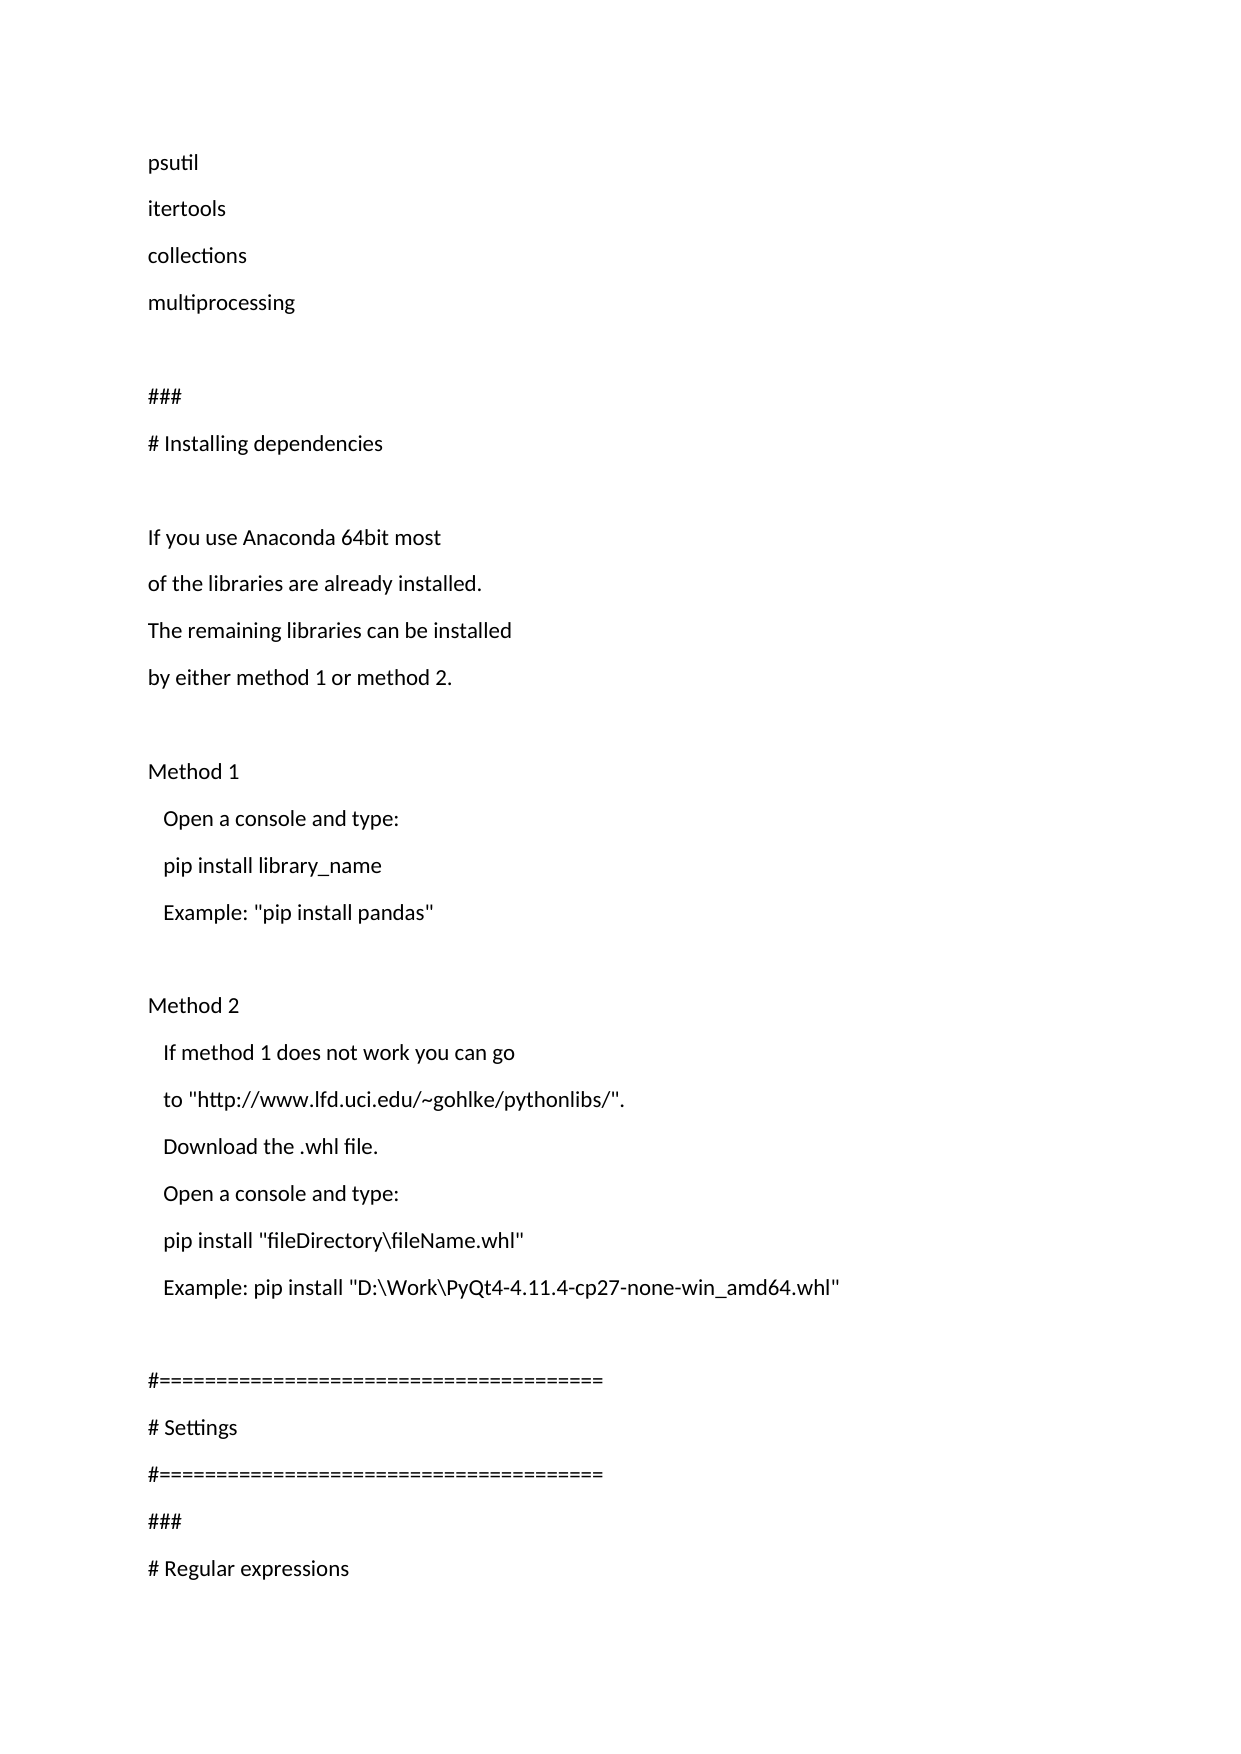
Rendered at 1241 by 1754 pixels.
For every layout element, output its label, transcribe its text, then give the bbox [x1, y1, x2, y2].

text #======================================= [148, 1366, 1093, 1394]
text Open a console and type: [148, 1179, 1093, 1207]
text psutil [148, 148, 1093, 176]
text Method 1 [148, 757, 1093, 785]
text pip install "fileDirectory\fileName.whl" [148, 1226, 1093, 1254]
text Example: "pip install pandas" [148, 898, 1093, 926]
text collections [148, 241, 1093, 269]
text If you use Anaconda 64bit most [148, 523, 1093, 551]
text multiprocessing [148, 288, 1093, 316]
text ### [148, 1507, 1093, 1535]
text by either method 1 or method 2. [148, 663, 1093, 691]
text # Installing dependencies [148, 429, 1093, 457]
text The remaining libraries can be installed [148, 616, 1093, 644]
text itertools [148, 194, 1093, 222]
text #======================================= [148, 1460, 1093, 1488]
text Open a console and type: [148, 804, 1093, 832]
text of the libraries are already installed. [148, 569, 1093, 597]
text Method 2 [148, 991, 1093, 1019]
text # Regular expressions [148, 1554, 1093, 1582]
text Download the .whl file. [148, 1132, 1093, 1160]
text # Settings [148, 1413, 1093, 1441]
text pip install library_name [148, 851, 1093, 879]
text Example: pip install "D:\Work\PyQt4-4.11.4-cp27-none-win_amd64.whl" [148, 1273, 1093, 1301]
text to "http://www.lfd.uci.edu/~gohlke/pythonlibs/". [148, 1085, 1093, 1113]
text ### [148, 382, 1093, 410]
text If method 1 does not work you can go [148, 1038, 1093, 1066]
